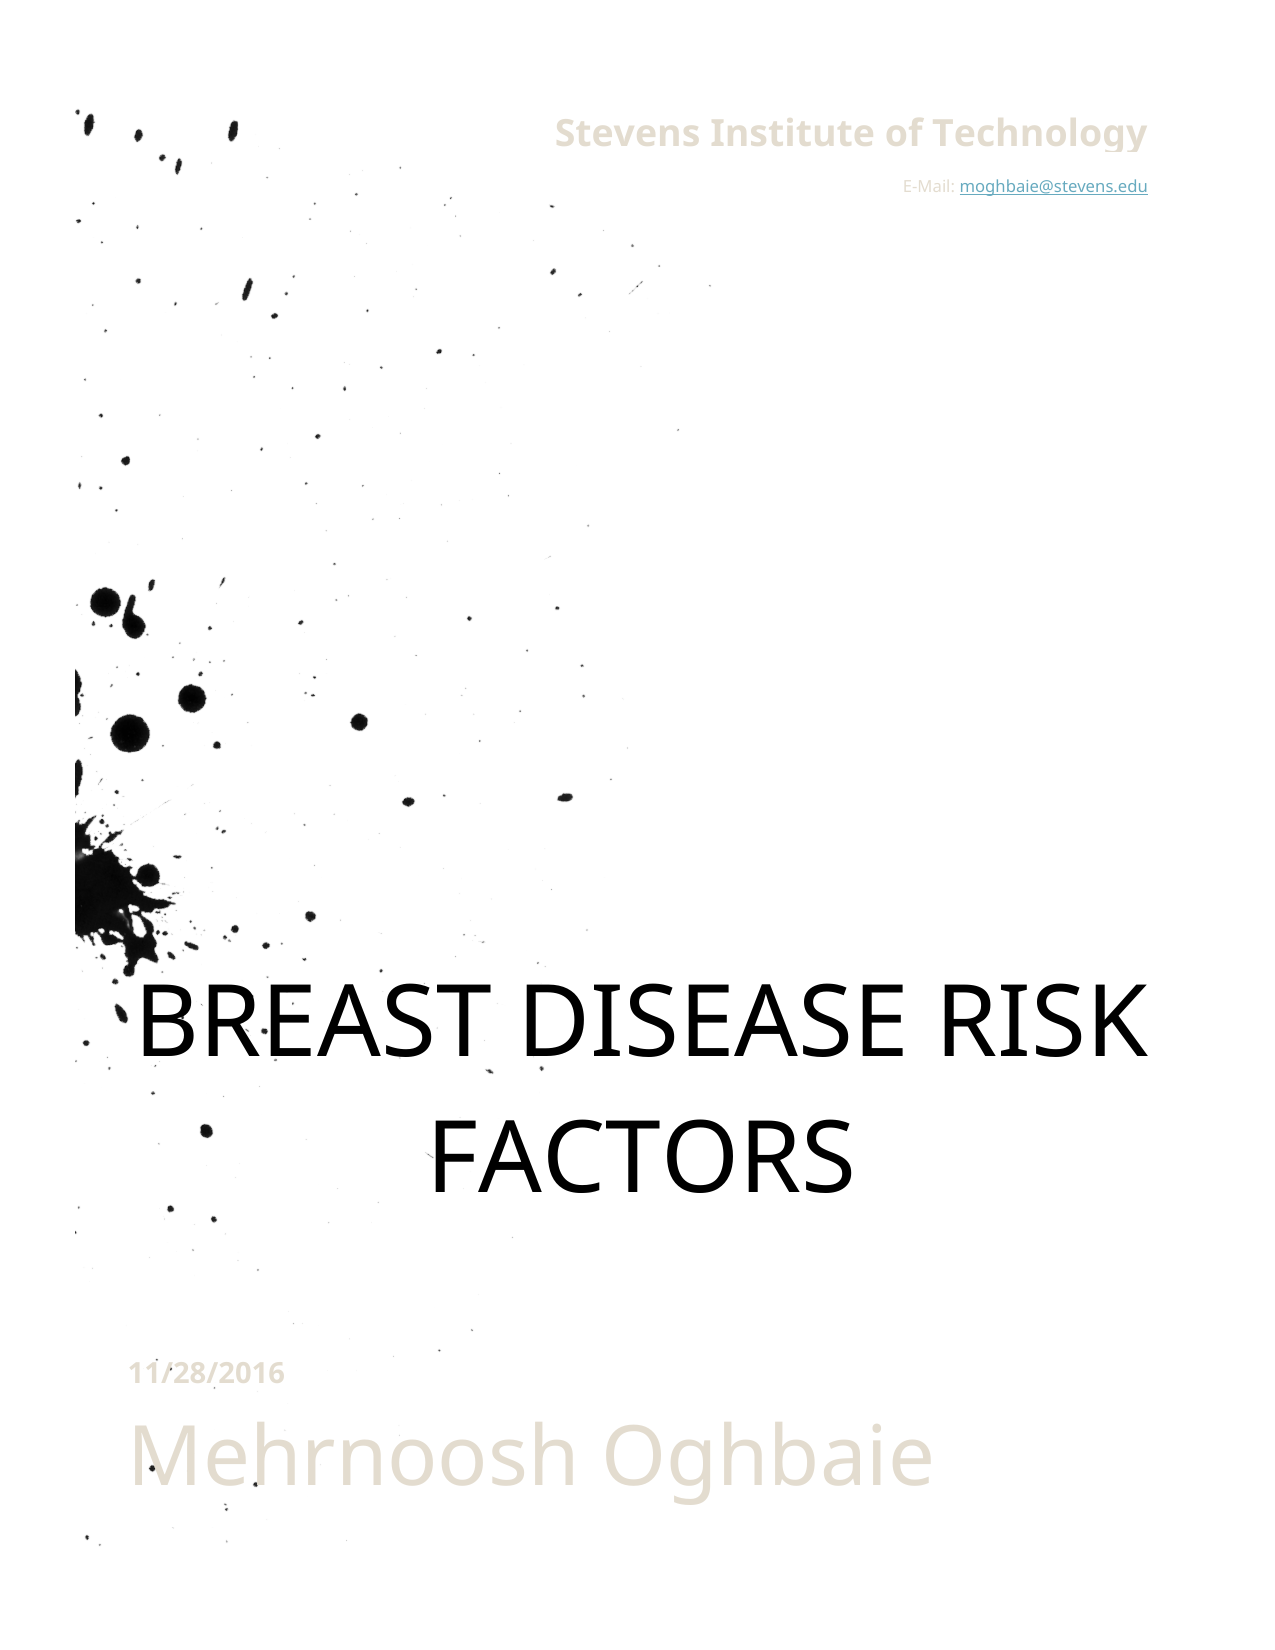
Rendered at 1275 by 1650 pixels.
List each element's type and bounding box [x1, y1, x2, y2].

picture [75, 75, 935, 1570]
